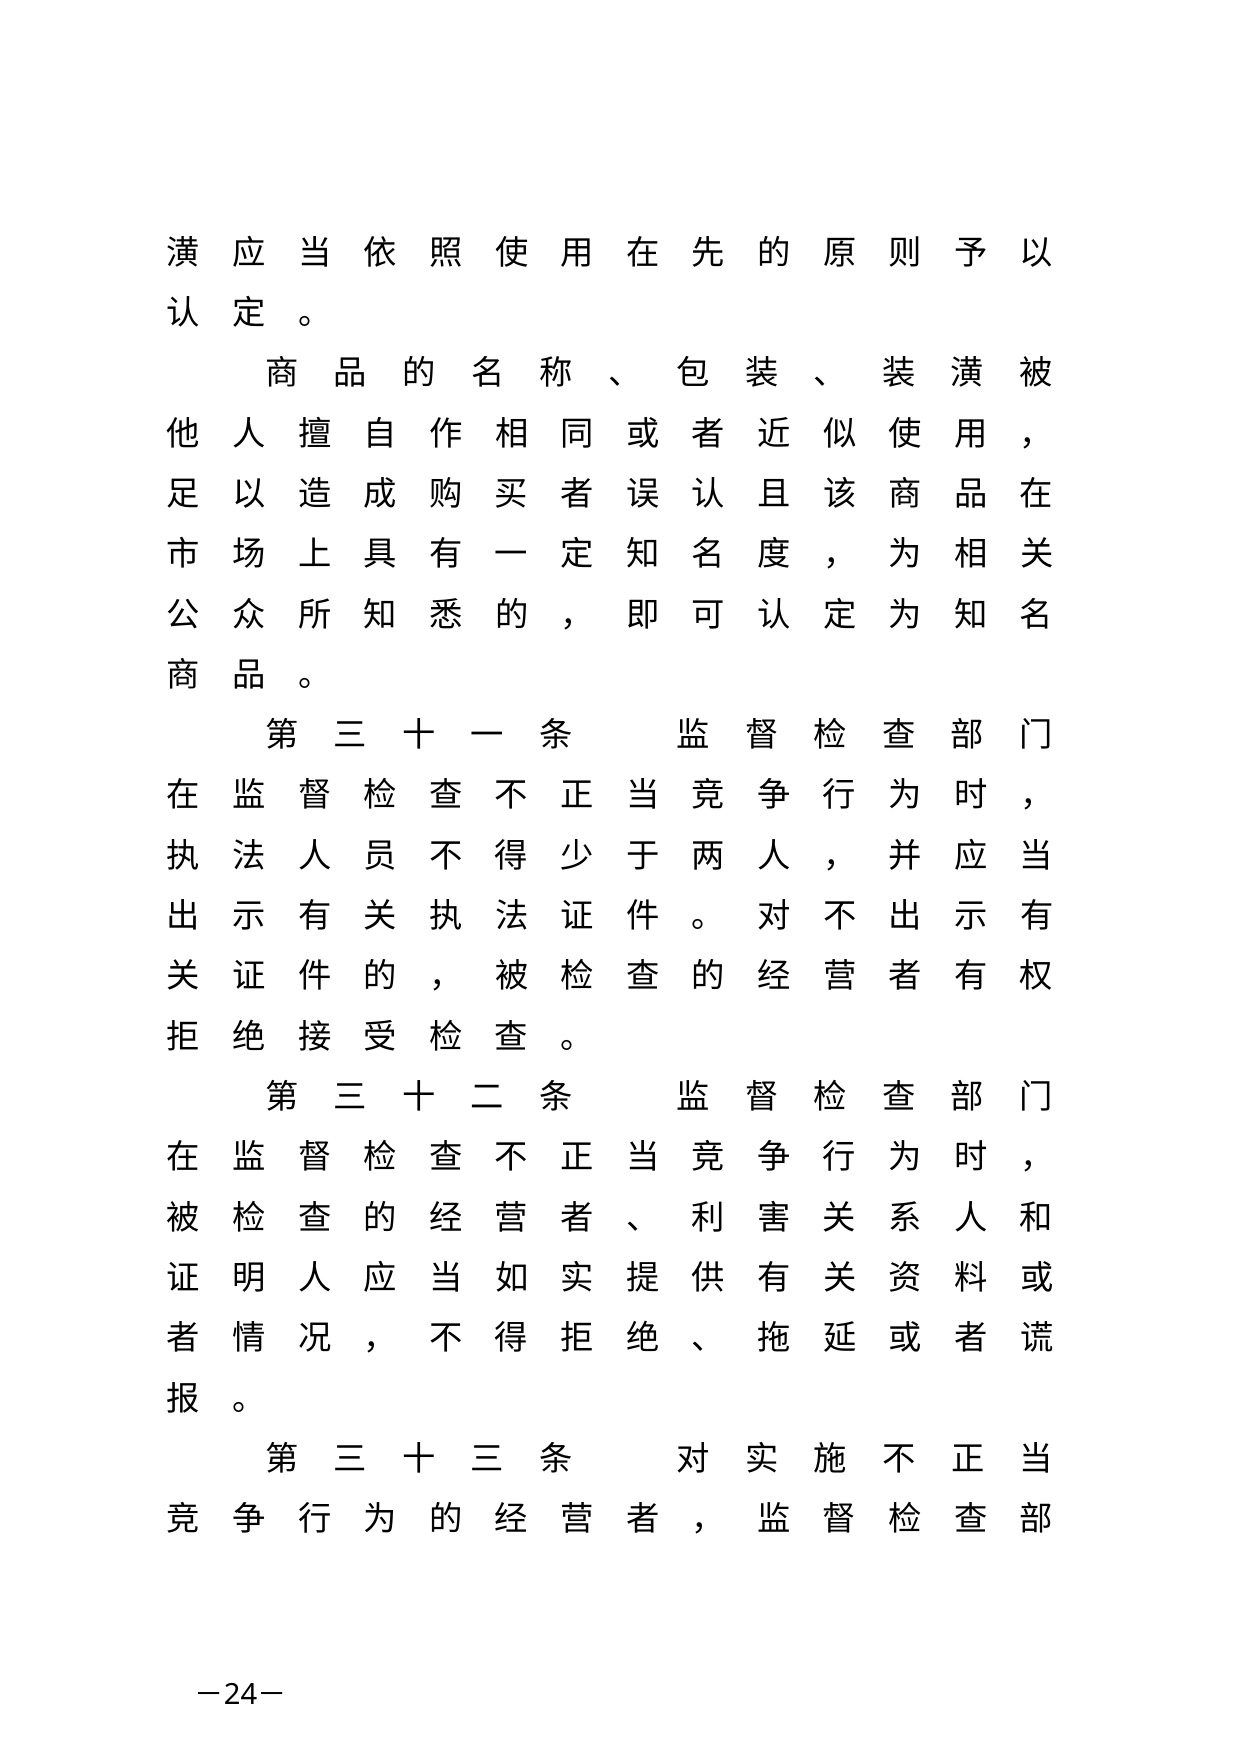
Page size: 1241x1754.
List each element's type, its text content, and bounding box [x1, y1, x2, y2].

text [167, 219, 1085, 340]
text 第三十二条 监督检查部门在监督检查不正当竞争行为时，被检查的经营者、利害关系人和证明人应当如实提供有关资料或者情况，不得拒绝、拖延或者谎报。 [167, 1064, 1085, 1426]
text 商品的名称、包装、装潢被他人擅自作相同或者近似使用，足以造成购买者误认且该商品在市场上具有一定知名度，为相关公众所知悉的，即可认定为知名商品。 [167, 340, 1085, 702]
text 第三十一条 监督检查部门在监督检查不正当竞争行为时，执法人员不得少于两人，并应当出示有关执法证件。对不出示有关证件的，被检查的经营者有权拒绝接受检查。 [167, 702, 1085, 1064]
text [167, 1426, 1085, 1546]
